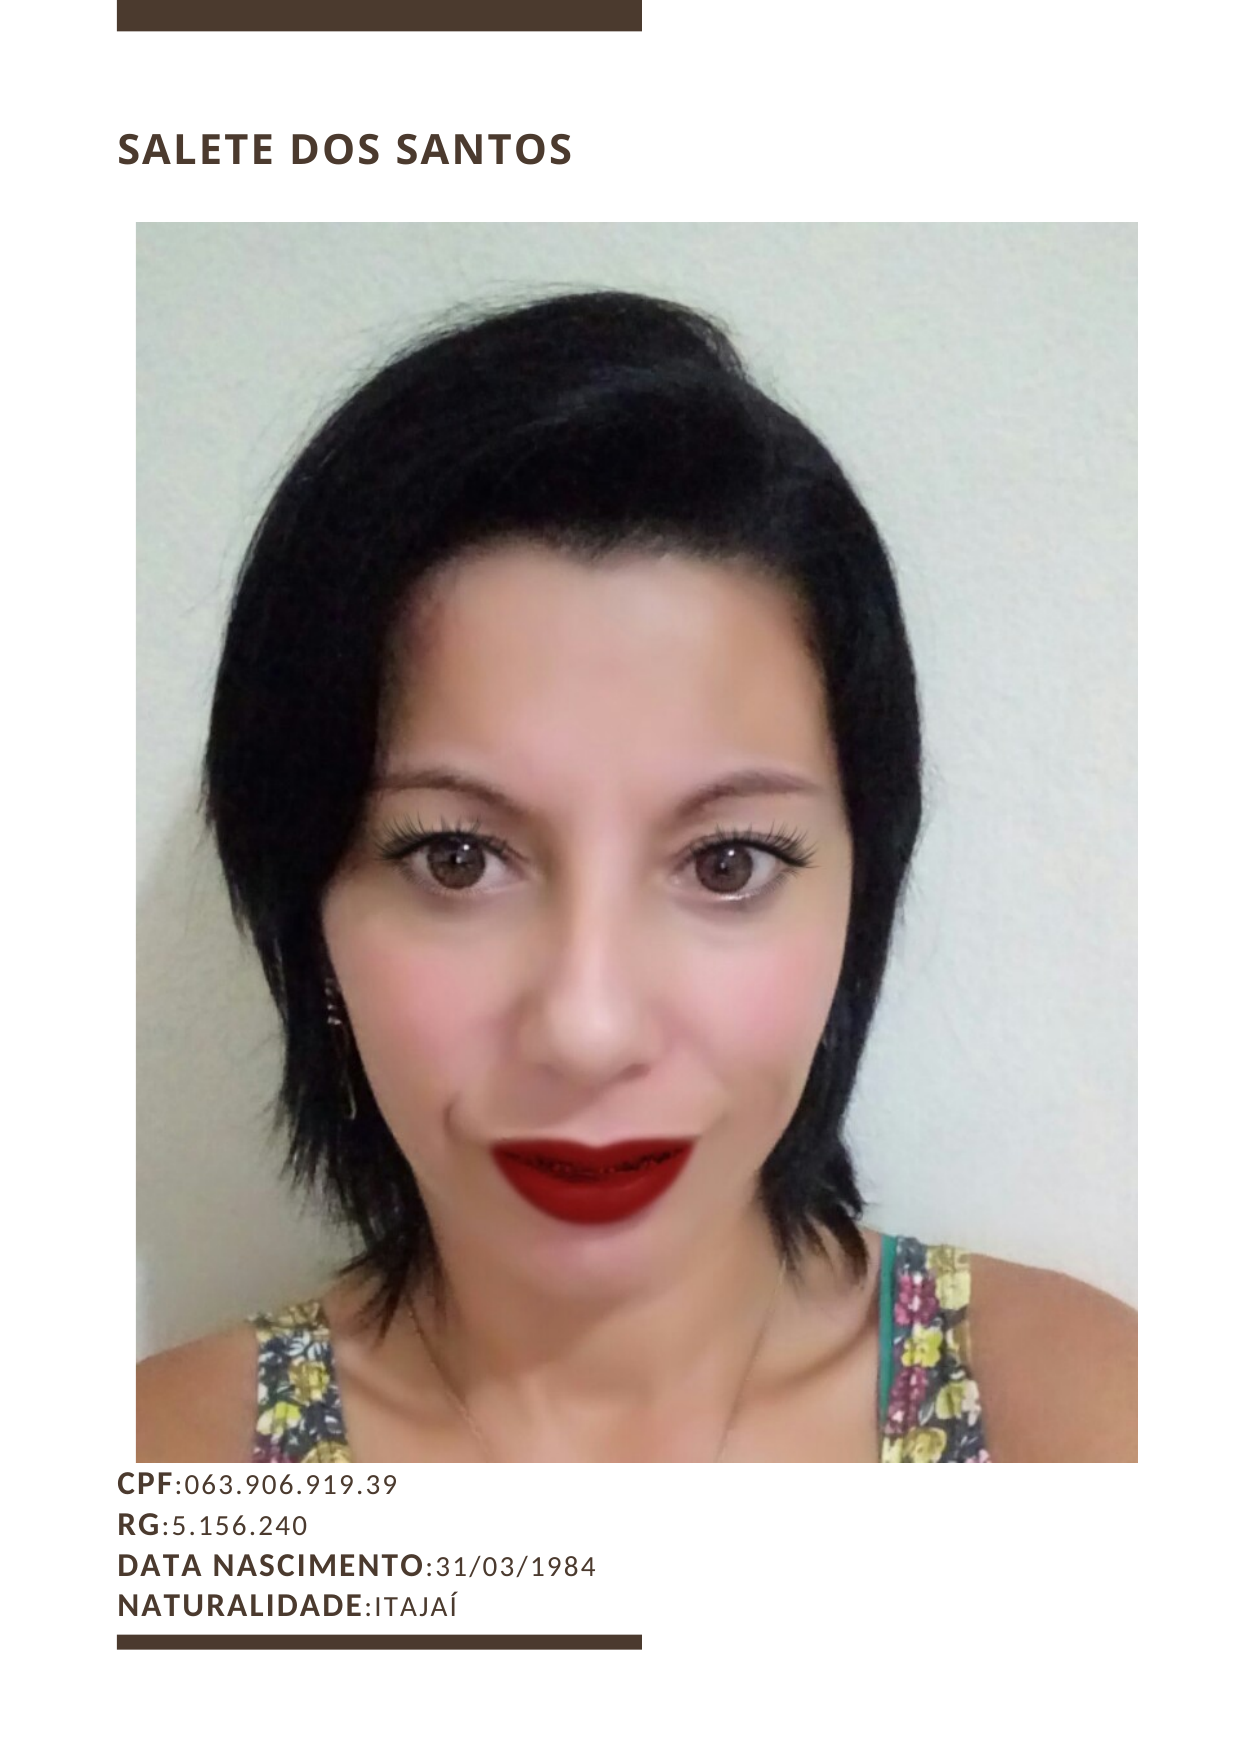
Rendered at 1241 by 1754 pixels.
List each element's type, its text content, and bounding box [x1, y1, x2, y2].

text Data nascimento:31/03/1984 [117, 1544, 1123, 1584]
text Naturalidade:Itajaí [117, 1584, 1123, 1625]
text Salete Dos Santos [117, 120, 1123, 177]
picture [135, 222, 1138, 1463]
text Rg:5.156.240 [117, 1503, 1123, 1544]
